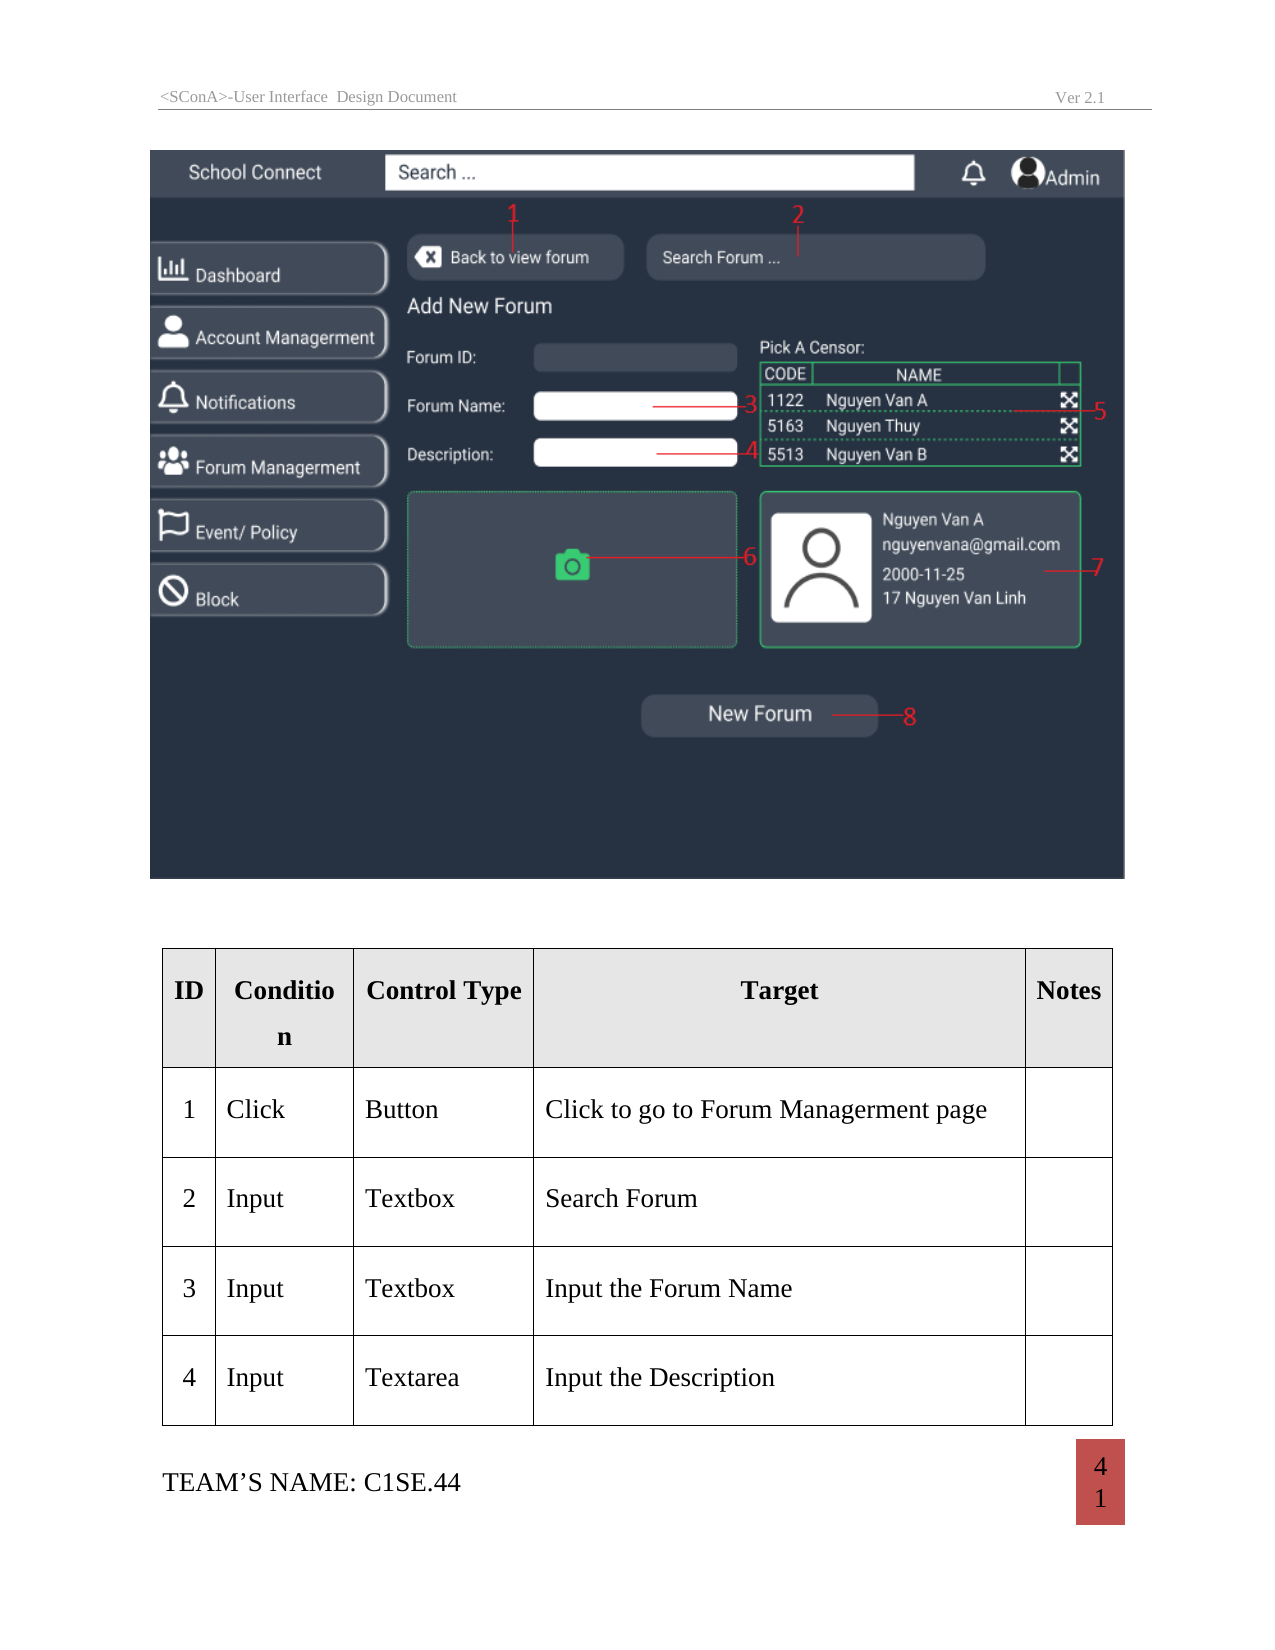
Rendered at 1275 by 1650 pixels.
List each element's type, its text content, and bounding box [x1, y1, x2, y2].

table_cell Textarea [354, 1336, 533, 1425]
table_cell 2 [163, 1158, 215, 1246]
table_cell [1026, 1247, 1112, 1335]
table_cell Textbox [354, 1158, 533, 1246]
table_cell Click [216, 1068, 353, 1157]
table_cell Textbox [354, 1247, 533, 1335]
table_cell Input [216, 1336, 353, 1425]
table_header Notes [1026, 949, 1112, 1067]
table_cell [1026, 1068, 1112, 1157]
picture [150, 150, 1125, 879]
table_cell Input [216, 1247, 353, 1335]
table_cell Input the Description [534, 1336, 1025, 1425]
table_cell Button [354, 1068, 533, 1157]
table_cell 1 [163, 1068, 215, 1157]
table_cell [1026, 1336, 1112, 1425]
table_cell 4 [163, 1336, 215, 1425]
table_cell Input the Forum Name [534, 1247, 1025, 1335]
table_header Control Type [354, 949, 533, 1067]
table_cell [1026, 1158, 1112, 1246]
table_header ID [163, 949, 215, 1067]
table_cell Input [216, 1158, 353, 1246]
table_cell Search Forum [534, 1158, 1025, 1246]
table_cell Click to go to Forum Managerment page [534, 1068, 1025, 1157]
table_header Condition [216, 949, 353, 1067]
table_header Target [534, 949, 1025, 1067]
table_cell 3 [163, 1247, 215, 1335]
